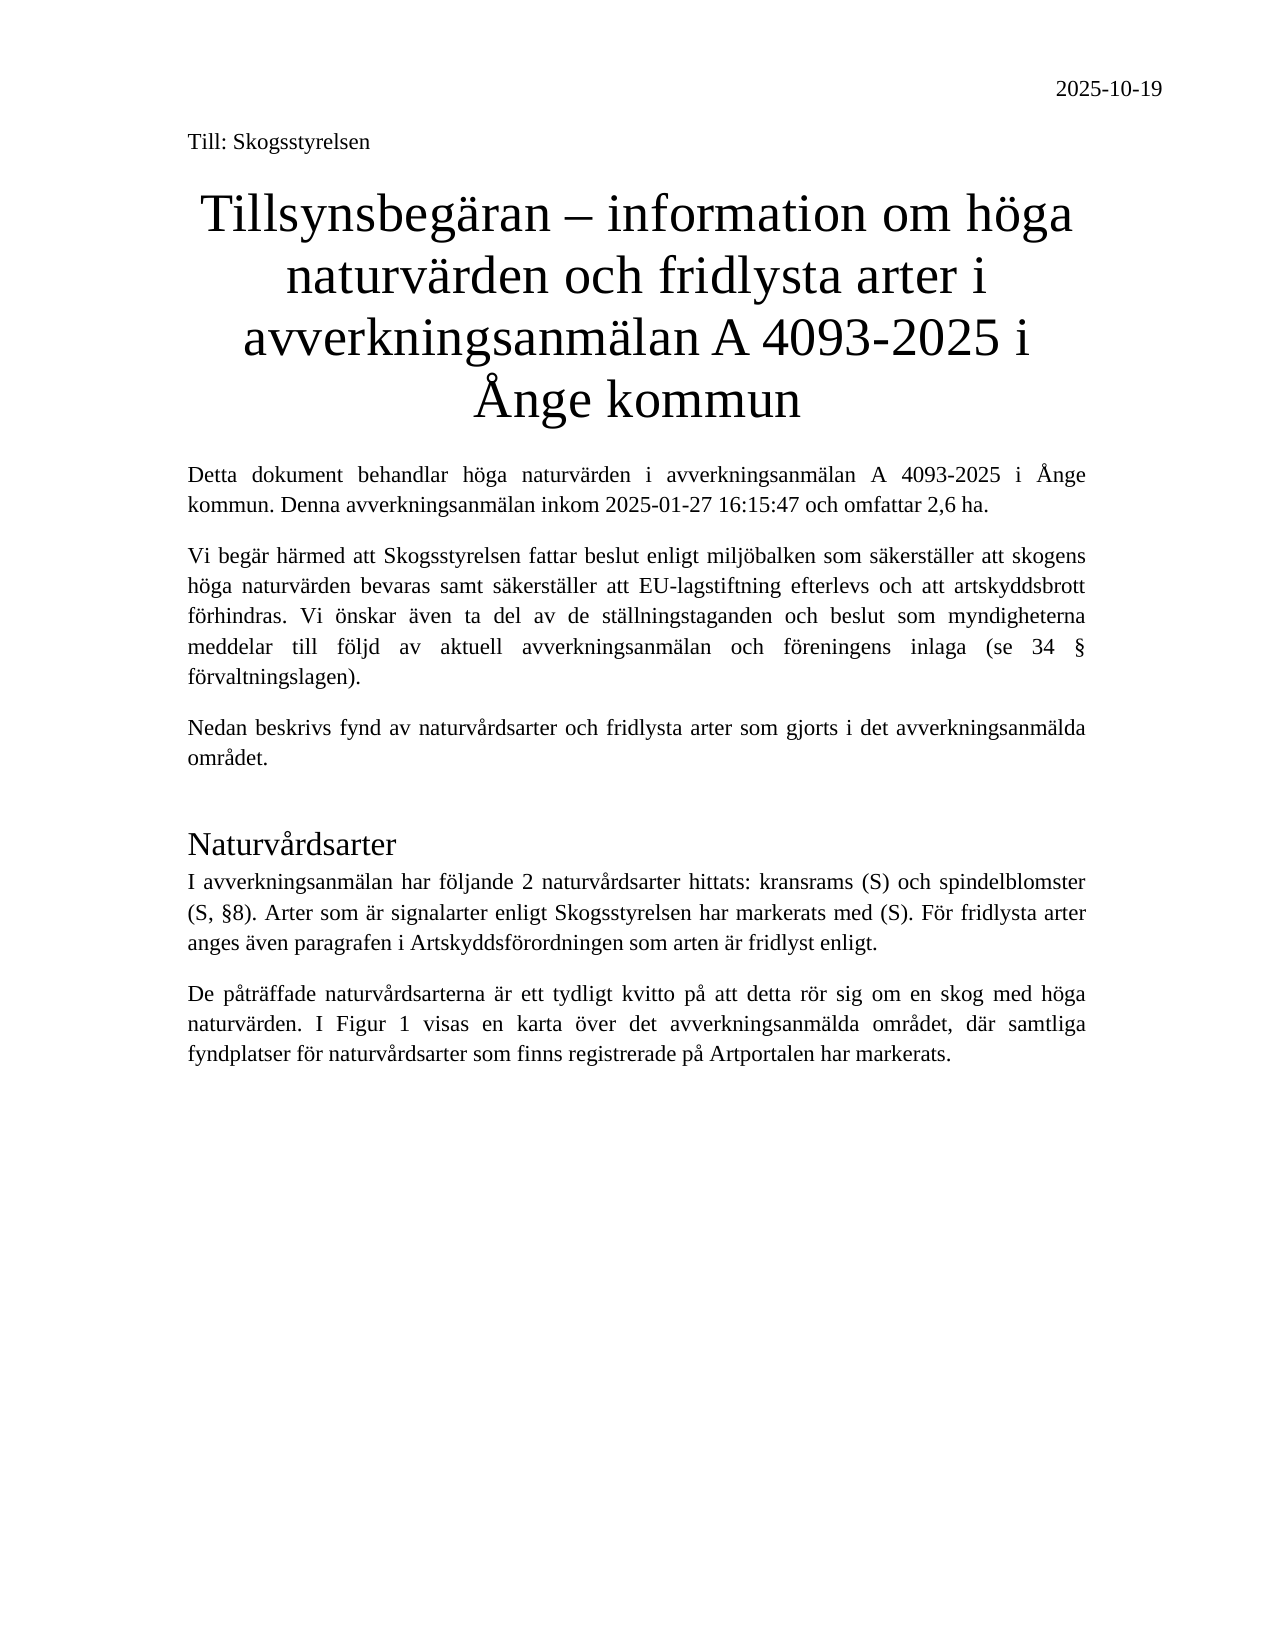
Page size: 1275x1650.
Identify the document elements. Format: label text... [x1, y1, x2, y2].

text Detta dokument behandlar höga naturvärden i avverkningsanmälan A 4093-2025 i Ånge kommun. Denna avverkningsanmälan inkom 2025-01-27 16:15:47 och omfattar 2,6 ha. [187, 461, 1087, 517]
text Vi begär härmed att Skogsstyrelsen fattar beslut enligt miljöbalken som säkerställer att skogens höga naturvärden bevaras samt säkerställer att EU-lagstiftning efterlevs och att artskyddsbrott förhindras. Vi önskar även ta del av de ställningstaganden och beslut som myndigheterna meddelar till följd av aktuell avverkningsanmälan och föreningens inlaga (se 34 § förvaltningslagen). [187, 542, 1087, 689]
subtitle Naturvårdsarter [187, 824, 1087, 863]
text De påträffade naturvårdsarterna är ett tydligt kvitto på att detta rör sig om en skog med höga naturvärden. I Figur 1 visas en karta över det avverkningsanmälda området, där samtliga fyndplatser för naturvårdsarter som finns registrerade på Artportalen har markerats. [187, 980, 1087, 1067]
text Nedan beskrivs fynd av naturvårdsarter och fridlysta arter som gjorts i det avverkningsanmälda området. [187, 714, 1087, 771]
title Tillsynsbegäran – information om höga naturvärden och fridlysta arter i avverkningsanmälan A 4093-2025 i Ånge kommun [187, 180, 1087, 429]
text I avverkningsanmälan har följande 2 naturvårdsarter hittats: kransrams (S) och spindelblomster (S, §8). Arter som är signalarter enligt Skogsstyrelsen har markerats med (S). För fridlysta arter anges även paragrafen i Artskyddsförordningen som arten är fridlyst enligt. [187, 868, 1087, 955]
